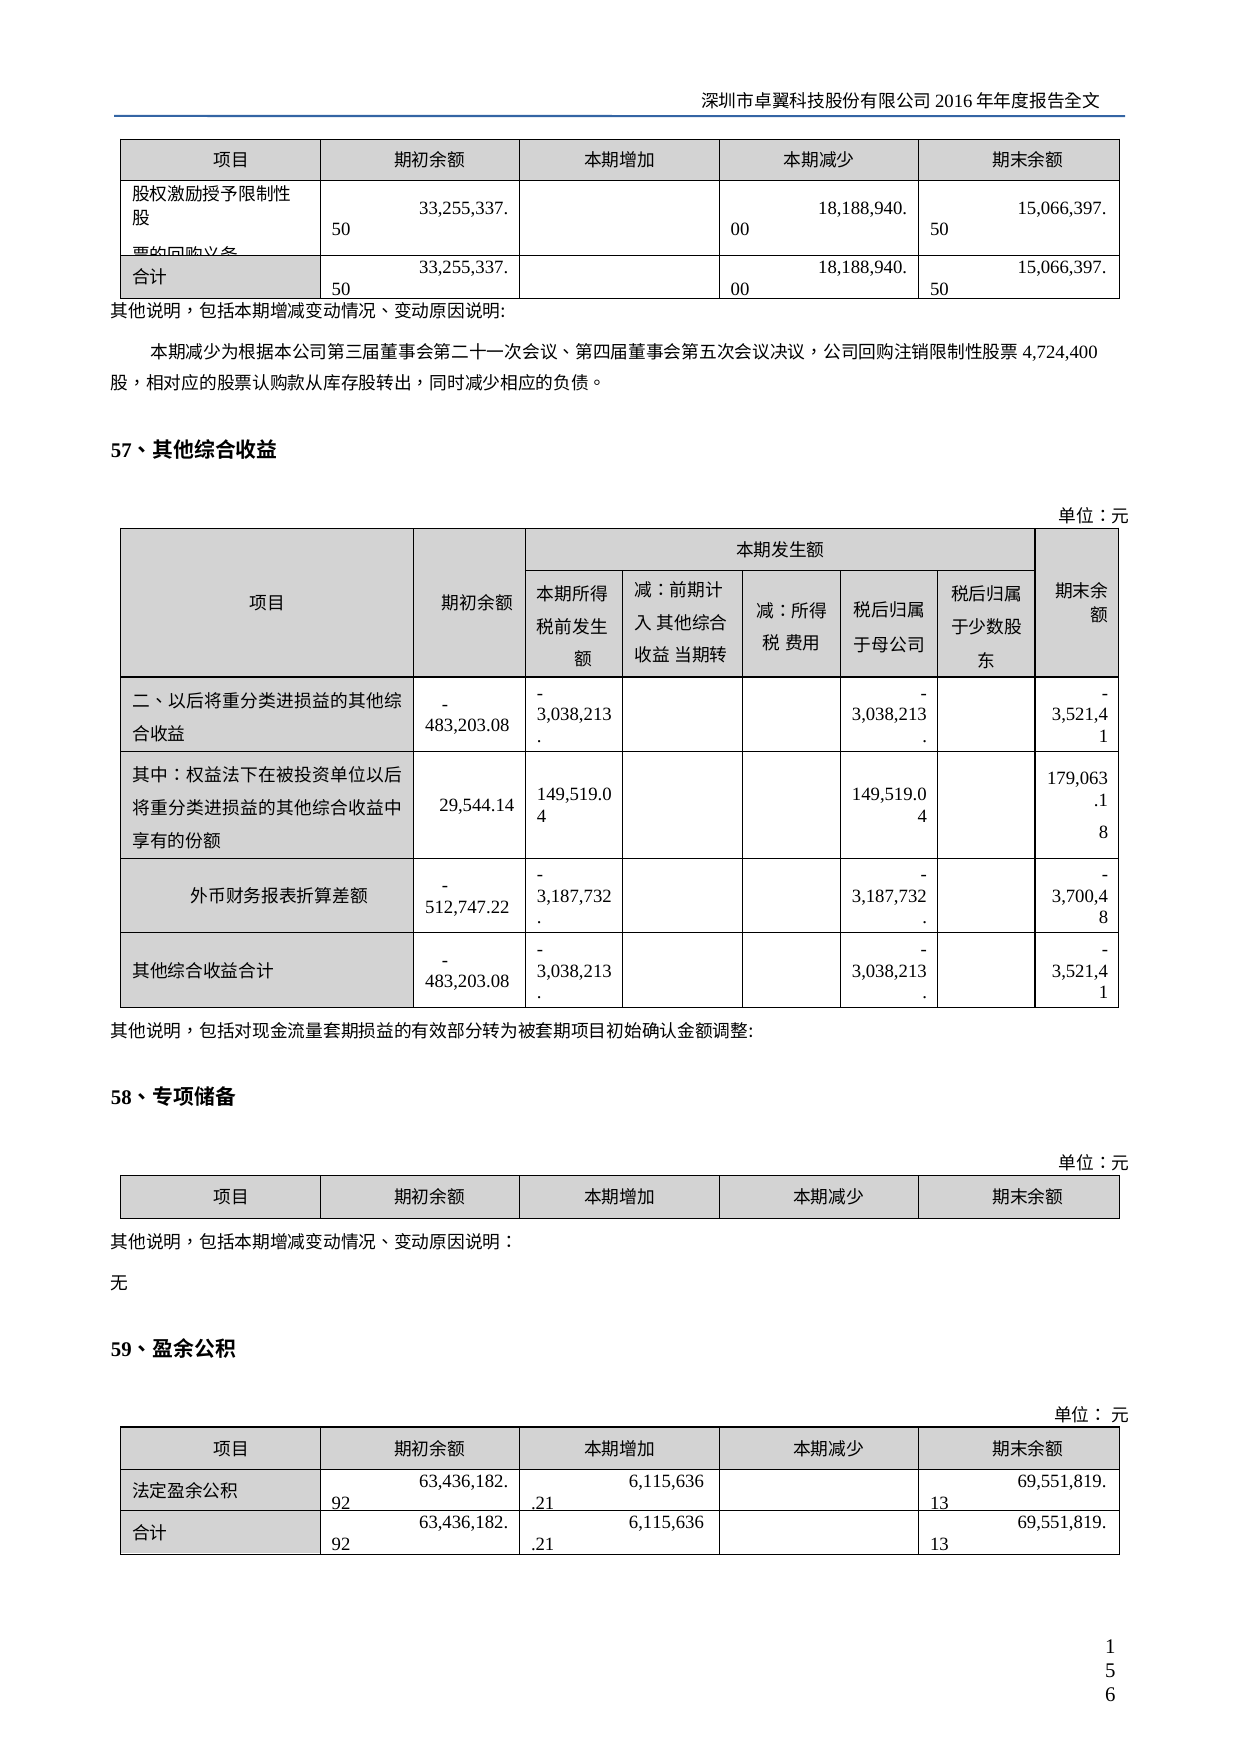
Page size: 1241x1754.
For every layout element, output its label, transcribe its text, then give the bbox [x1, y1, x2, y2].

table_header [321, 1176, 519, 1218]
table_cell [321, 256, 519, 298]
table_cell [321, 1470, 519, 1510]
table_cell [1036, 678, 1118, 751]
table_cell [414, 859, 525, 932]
text 单位： 元 [111, 1402, 1129, 1426]
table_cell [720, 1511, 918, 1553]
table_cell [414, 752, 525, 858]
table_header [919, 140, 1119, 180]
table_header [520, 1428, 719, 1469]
text 57、其他综合收益 [111, 435, 1129, 464]
text 其他说明，包括本期增减变动情况、变动原因说明： [111, 1230, 1129, 1254]
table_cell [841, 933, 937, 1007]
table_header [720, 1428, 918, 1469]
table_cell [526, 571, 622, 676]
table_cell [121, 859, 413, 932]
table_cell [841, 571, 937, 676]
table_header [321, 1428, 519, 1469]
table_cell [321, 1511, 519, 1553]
text 单位：元 [111, 503, 1129, 527]
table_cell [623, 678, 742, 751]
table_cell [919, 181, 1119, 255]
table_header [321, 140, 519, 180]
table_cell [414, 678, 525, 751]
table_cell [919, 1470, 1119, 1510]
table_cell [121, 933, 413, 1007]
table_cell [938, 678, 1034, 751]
text 59、盈余公积 [111, 1334, 1129, 1363]
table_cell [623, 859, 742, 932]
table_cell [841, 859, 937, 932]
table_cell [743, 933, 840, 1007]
text 其他说明，包括本期增减变动情况、变动原因说明: [111, 299, 1129, 323]
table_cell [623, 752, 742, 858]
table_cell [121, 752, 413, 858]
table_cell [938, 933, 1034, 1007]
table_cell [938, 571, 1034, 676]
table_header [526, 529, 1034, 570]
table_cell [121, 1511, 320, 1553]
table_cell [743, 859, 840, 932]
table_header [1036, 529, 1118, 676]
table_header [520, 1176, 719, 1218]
text 单位：元 [111, 1151, 1129, 1175]
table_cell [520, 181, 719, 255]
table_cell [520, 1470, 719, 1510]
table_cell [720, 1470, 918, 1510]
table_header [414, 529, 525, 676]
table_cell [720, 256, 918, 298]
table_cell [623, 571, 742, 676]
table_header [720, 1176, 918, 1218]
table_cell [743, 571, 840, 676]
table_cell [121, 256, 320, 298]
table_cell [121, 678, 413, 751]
text 无 [111, 1271, 1129, 1295]
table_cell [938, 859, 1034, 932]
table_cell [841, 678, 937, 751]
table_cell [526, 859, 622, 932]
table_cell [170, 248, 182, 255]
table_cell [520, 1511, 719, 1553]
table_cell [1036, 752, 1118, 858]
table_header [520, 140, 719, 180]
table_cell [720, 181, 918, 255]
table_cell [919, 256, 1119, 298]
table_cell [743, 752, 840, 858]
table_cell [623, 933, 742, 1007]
text 其他说明，包括对现金流量套期损益的有效部分转为被套期项目初始确认金额调整: [111, 1019, 1129, 1043]
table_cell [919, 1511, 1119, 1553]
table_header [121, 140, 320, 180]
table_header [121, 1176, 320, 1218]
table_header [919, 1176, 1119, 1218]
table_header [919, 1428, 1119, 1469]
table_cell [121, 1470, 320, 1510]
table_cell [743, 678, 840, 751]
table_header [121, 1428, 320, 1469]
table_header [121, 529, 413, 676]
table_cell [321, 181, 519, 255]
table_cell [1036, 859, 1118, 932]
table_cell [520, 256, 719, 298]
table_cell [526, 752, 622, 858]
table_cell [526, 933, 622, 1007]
text 本期减少为根据本公司第三届董事会第二十一次会议、第四届董事会第五次会议决议，公司回购注销限制性股票 4,724,400股，相对应的股票认购款从库存股转出，同时减少相应的负债。 [111, 333, 1129, 396]
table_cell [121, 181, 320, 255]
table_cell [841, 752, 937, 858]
text 58、专项储备 [111, 1082, 1129, 1111]
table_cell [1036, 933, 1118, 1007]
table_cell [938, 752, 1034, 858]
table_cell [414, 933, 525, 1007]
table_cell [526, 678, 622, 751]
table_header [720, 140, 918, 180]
